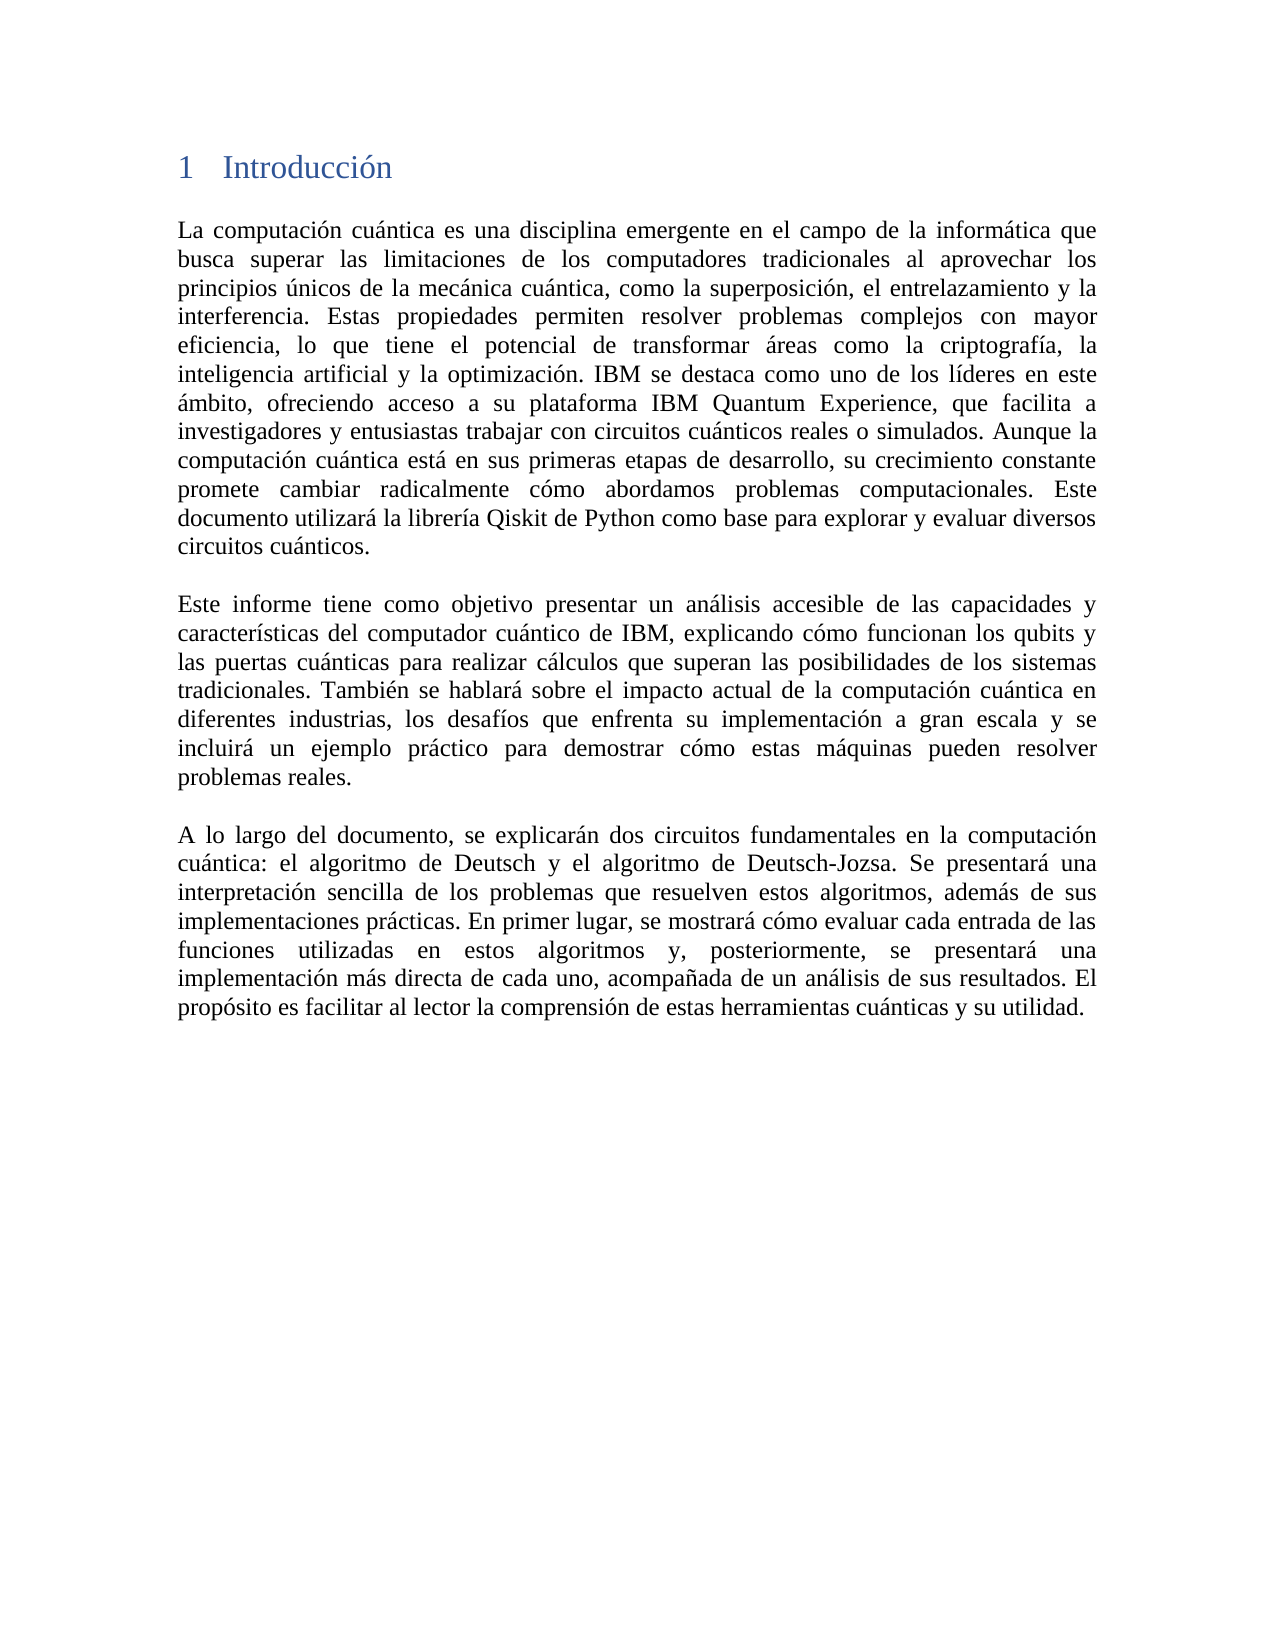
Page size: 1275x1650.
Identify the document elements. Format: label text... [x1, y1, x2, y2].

text Este informe tiene como objetivo presentar un análisis accesible de las capacidades y características del computador cuántico de IBM, explicando cómo funcionan los qubits y las puertas cuánticas para realizar cálculos que superan las posibilidades de los sistemas tradicionales. También se hablará sobre el impacto actual de la computación cuántica en diferentes industrias, los desafíos que enfrenta su implementación a gran escala y se incluirá un ejemplo práctico para demostrar cómo estas máquinas pueden resolver problemas reales. [177, 589, 1098, 791]
subtitle Introducción [177, 148, 1098, 186]
text A lo largo del documento, se explicarán dos circuitos fundamentales en la computación cuántica: el algoritmo de Deutsch y el algoritmo de Deutsch-Jozsa. Se presentará una interpretación sencilla de los problemas que resuelven estos algoritmos, además de sus implementaciones prácticas. En primer lugar, se mostrará cómo evaluar cada entrada de las funciones utilizadas en estos algoritmos y, posteriormente, se presentará una implementación más directa de cada uno, acompañada de un análisis de sus resultados. El propósito es facilitar al lector la comprensión de estas herramientas cuánticas y su utilidad. [177, 820, 1098, 1021]
text La computación cuántica es una disciplina emergente en el campo de la informática que busca superar las limitaciones de los computadores tradicionales al aprovechar los principios únicos de la mecánica cuántica, como la superposición, el entrelazamiento y la interferencia. Estas propiedades permiten resolver problemas complejos con mayor eficiencia, lo que tiene el potencial de transformar áreas como la criptografía, la inteligencia artificial y la optimización. IBM se destaca como uno de los líderes en este ámbito, ofreciendo acceso a su plataforma IBM Quantum Experience, que facilita a investigadores y entusiastas trabajar con circuitos cuánticos reales o simulados. Aunque la computación cuántica está en sus primeras etapas de desarrollo, su crecimiento constante promete cambiar radicalmente cómo abordamos problemas computacionales. Este documento utilizará la librería Qiskit de Python como base para explorar y evaluar diversos circuitos cuánticos. [177, 215, 1098, 560]
